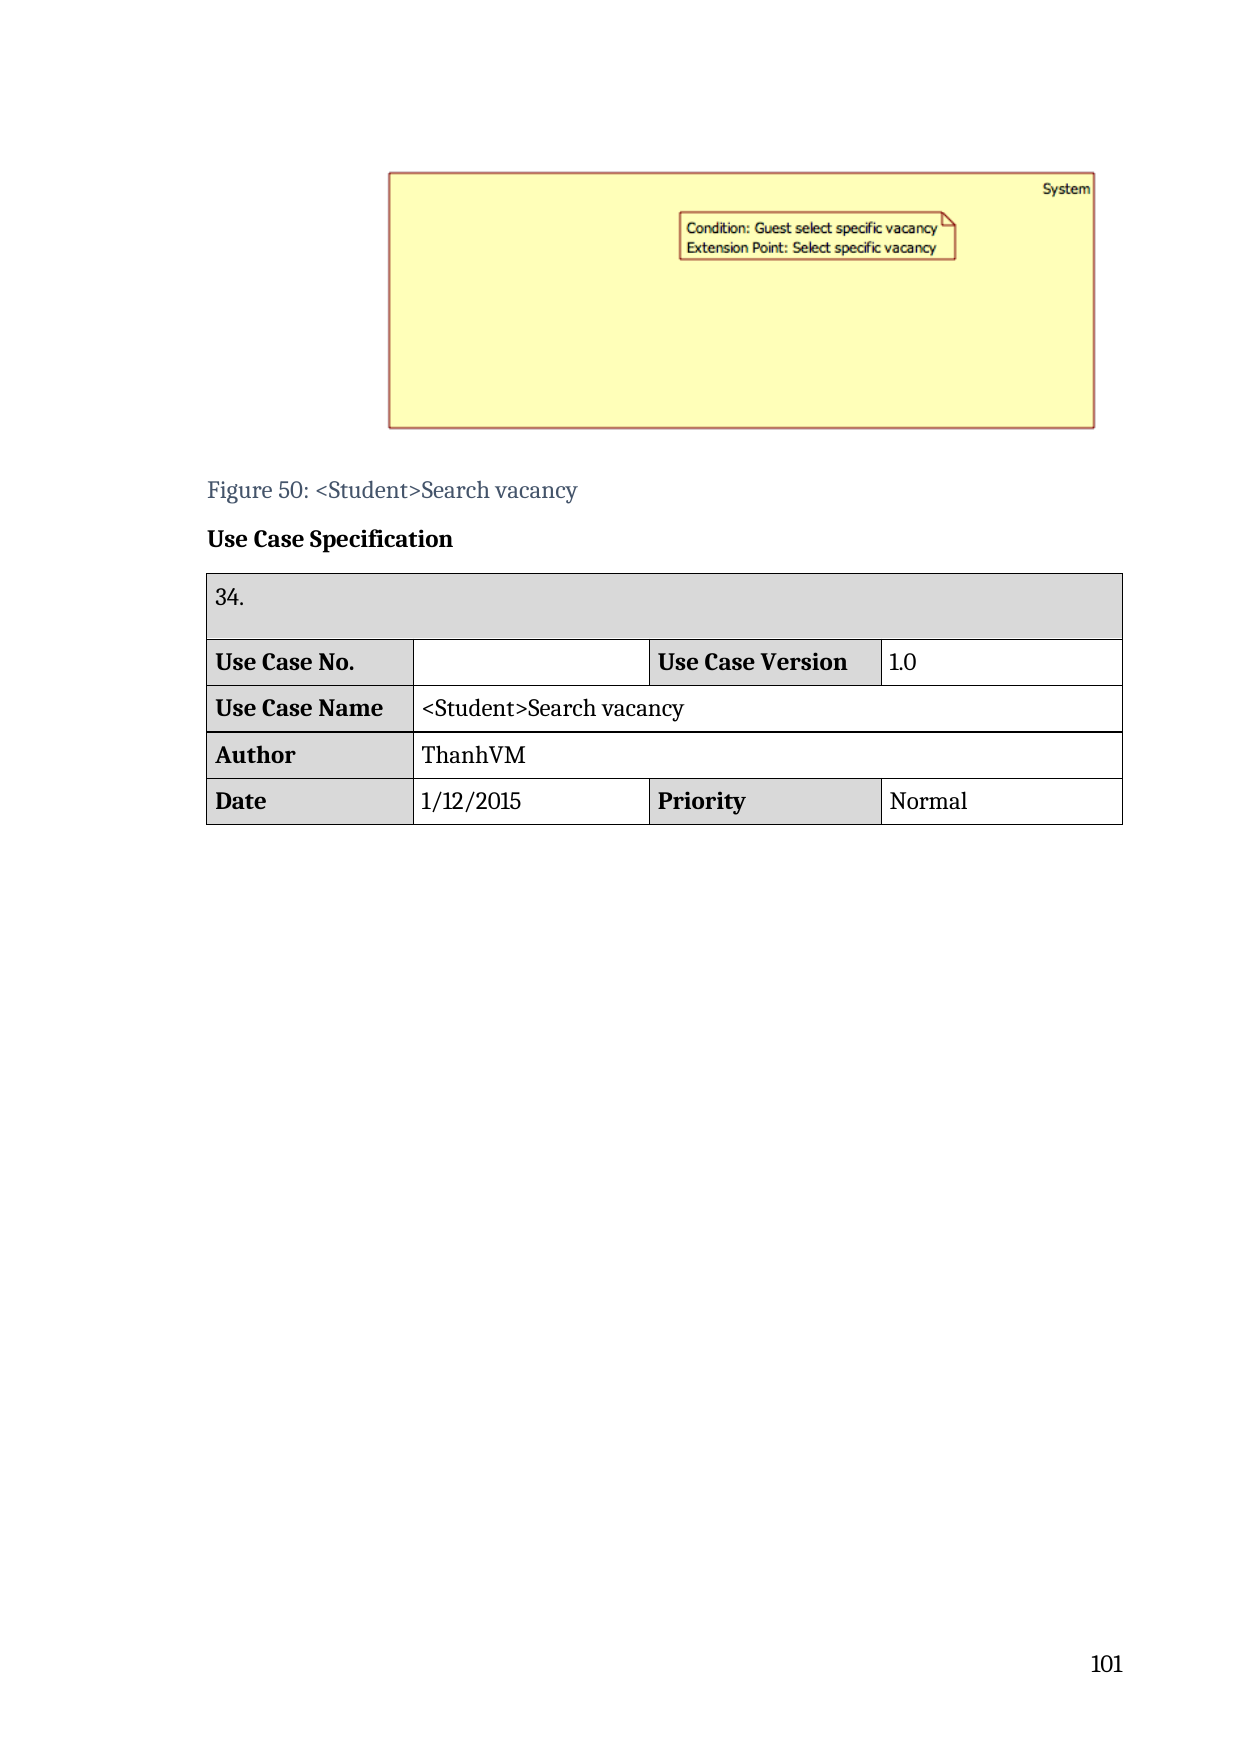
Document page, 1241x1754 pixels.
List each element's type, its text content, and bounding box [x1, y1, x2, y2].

table_cell Use Case Name [207, 686, 413, 731]
table_header [207, 574, 1122, 638]
table_cell ThanhVM [414, 733, 1122, 778]
table_cell [414, 640, 649, 685]
text Figure 50: <Student>Search vacancy [207, 476, 1122, 504]
table_cell Use Case No. [207, 640, 413, 685]
picture [206, 147, 1123, 457]
table_cell Priority [650, 779, 881, 824]
table_cell Date [207, 779, 413, 824]
table_cell <Student>Search vacancy [414, 686, 1122, 731]
table_cell Use Case Version [650, 640, 881, 685]
table_cell 1/12/2015 [414, 779, 649, 824]
table_cell Normal [882, 779, 1122, 824]
table_cell Author [207, 733, 413, 778]
text Use Case Specification [207, 525, 1122, 554]
table_cell 1.0 [882, 640, 1122, 685]
